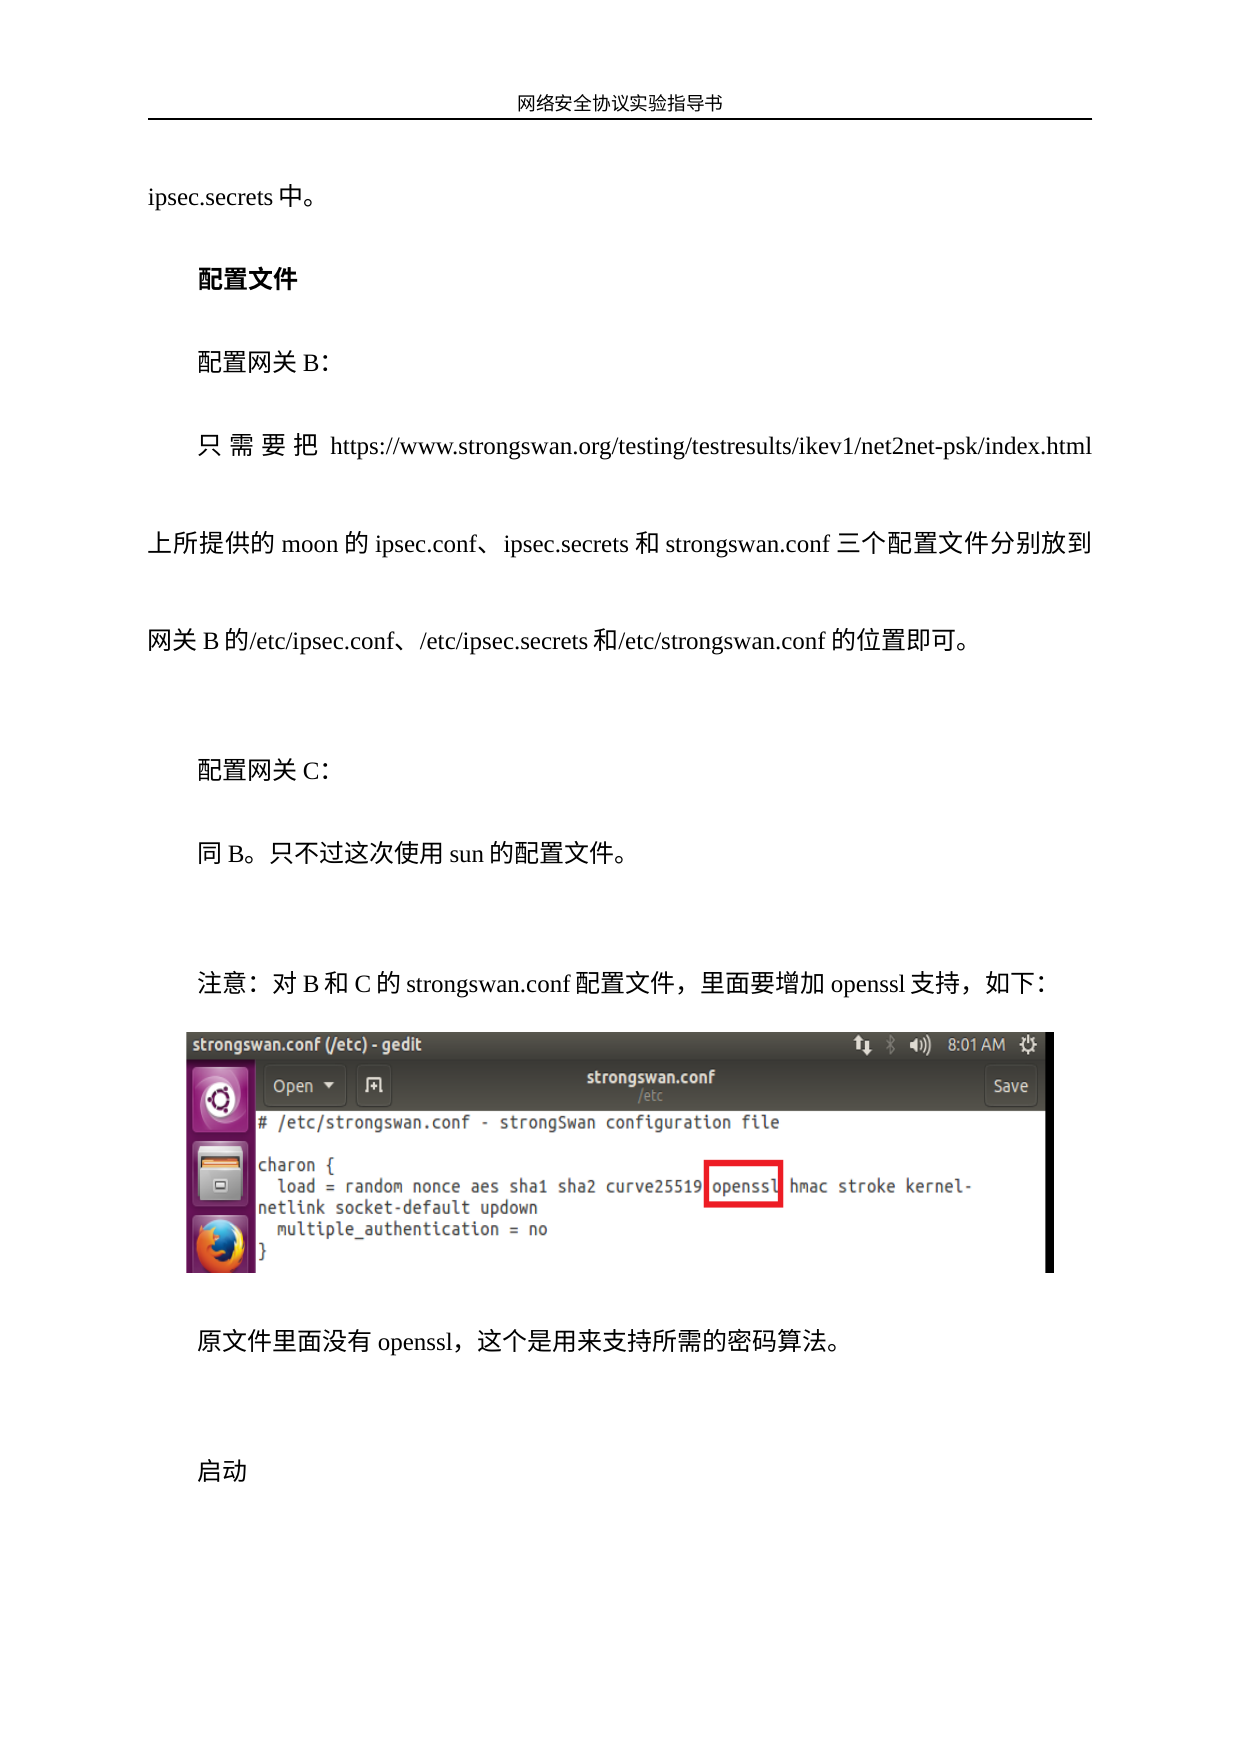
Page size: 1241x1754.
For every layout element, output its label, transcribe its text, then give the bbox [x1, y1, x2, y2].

text 配置网关C： [148, 736, 1092, 801]
text 配置网关B： [148, 328, 1092, 393]
text 原文件里面没有openssl，这个是用来支持所需的密码算法。 [148, 1307, 1092, 1372]
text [148, 162, 1092, 227]
text 启动 [148, 1437, 1092, 1502]
text 配置文件 [148, 245, 1092, 310]
text 注意：对B和C的strongswan.conf配置文件，里面要增加openssl支持，如下： [148, 949, 1092, 1014]
picture [186, 1032, 1054, 1273]
text 同B。只不过这次使用sun的配置文件。 [148, 819, 1092, 884]
text 只需要把https://www.strongswan.org/testing/testresults/ikev1/net2net-psk/index.html上所提供的moon的ipsec.conf、ipsec.secrets和strongswan.conf三个配置文件分别放到网关B的/etc/ipsec.conf、/etc/ipsec.secrets和/etc/strongswan.conf的位置即可。 [148, 411, 1092, 671]
